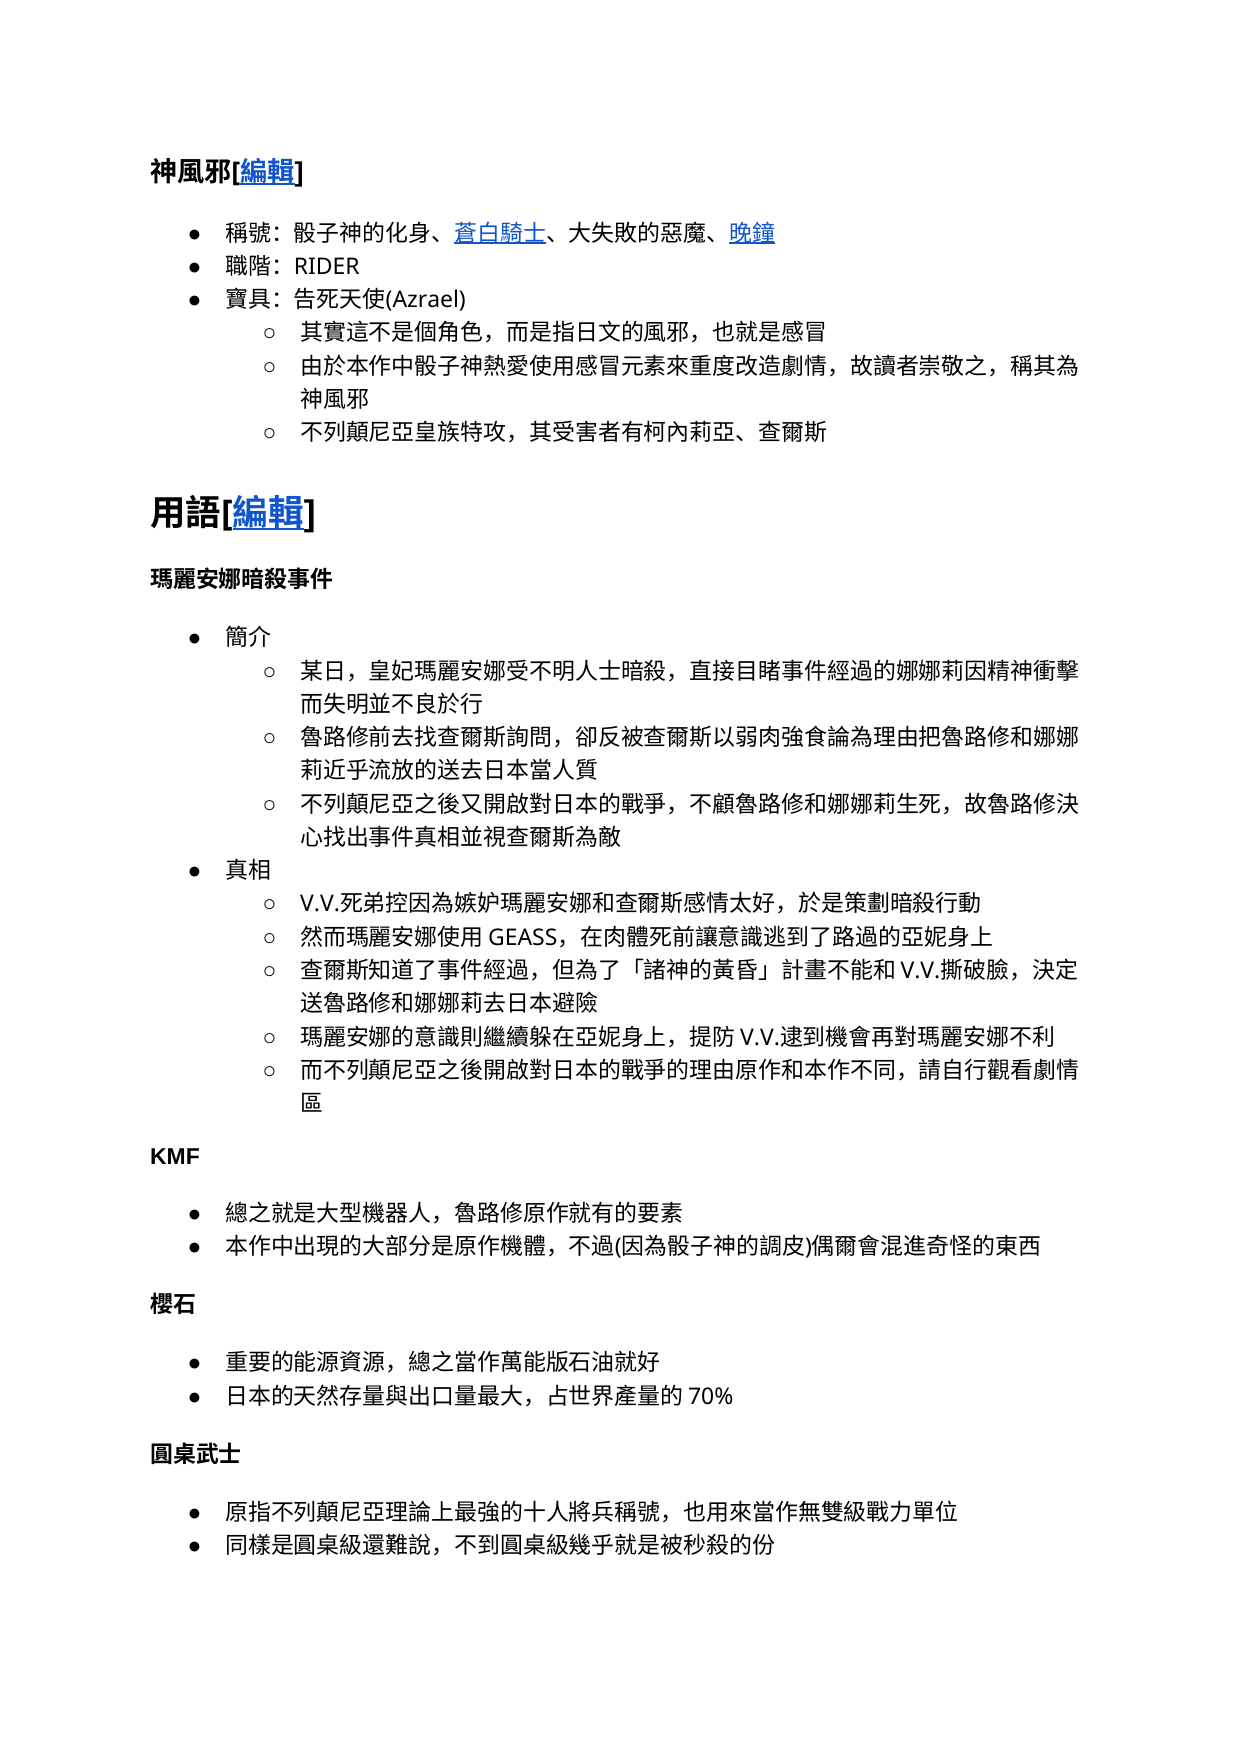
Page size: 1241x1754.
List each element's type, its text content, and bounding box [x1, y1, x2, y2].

list 原指不列顛尼亞理論上最強的十人將兵稱號，也用來當作無雙級戰力單位 [187, 1494, 1090, 1527]
list 瑪麗安娜的意識則繼續躲在亞妮身上，提防V.V.逮到機會再對瑪麗安娜不利 [262, 1018, 1090, 1052]
subtitle 神風邪[編輯] [150, 150, 1090, 189]
list 而不列顛尼亞之後開啟對日本的戰爭的理由原作和本作不同，請自行觀看劇情區 [262, 1052, 1090, 1118]
list 真相 [187, 852, 1090, 885]
list 魯路修前去找查爾斯詢問，卻反被查爾斯以弱肉強食論為理由把魯路修和娜娜莉近乎流放的送去日本當人質 [262, 719, 1090, 785]
list 不列顛尼亞之後又開啟對日本的戰爭，不顧魯路修和娜娜莉生死，故魯路修決心找出事件真相並視查爾斯為敵 [262, 785, 1090, 852]
text 櫻石 [150, 1286, 1090, 1319]
list 同樣是圓桌級還難說，不到圓桌級幾乎就是被秒殺的份 [187, 1527, 1090, 1561]
list 重要的能源資源，總之當作萬能版石油就好 [187, 1344, 1090, 1377]
list 某日，皇妃瑪麗安娜受不明人士暗殺，直接目睹事件經過的娜娜莉因精神衝擊而失明並不良於行 [262, 652, 1090, 719]
list 查爾斯知道了事件經過，但為了「諸神的黃昏」計畫不能和V.V.撕破臉，決定送魯路修和娜娜莉去日本避險 [262, 952, 1090, 1018]
list 然而瑪麗安娜使用GEASS，在肉體死前讓意識逃到了路過的亞妮身上 [262, 918, 1090, 952]
list 寶具：告死天使(Azrael) [187, 281, 1090, 314]
list 不列顛尼亞皇族特攻，其受害者有柯內莉亞、查爾斯 [262, 414, 1090, 447]
text 瑪麗安娜暗殺事件 [150, 561, 1090, 594]
list 職階：RIDER [187, 248, 1090, 281]
subtitle 用語[編輯] [150, 485, 1090, 536]
list 其實這不是個角色，而是指日文的風邪，也就是感冒 [262, 314, 1090, 347]
text KMF [150, 1143, 1090, 1169]
list 簡介 [187, 619, 1090, 652]
list 稱號：骰子神的化身、蒼白騎士、大失敗的惡魔、晚鐘 [187, 214, 1090, 248]
list 日本的天然存量與出口量最大，占世界產量的70% [187, 1377, 1090, 1411]
list 總之就是大型機器人，魯路修原作就有的要素 [187, 1194, 1090, 1228]
list 由於本作中骰子神熱愛使用感冒元素來重度改造劇情，故讀者崇敬之，稱其為神風邪 [262, 347, 1090, 414]
text 圓桌武士 [150, 1436, 1090, 1469]
list V.V.死弟控因為嫉妒瑪麗安娜和查爾斯感情太好，於是策劃暗殺行動 [262, 885, 1090, 918]
list 本作中出現的大部分是原作機體，不過(因為骰子神的調皮)偶爾會混進奇怪的東西 [187, 1228, 1090, 1261]
